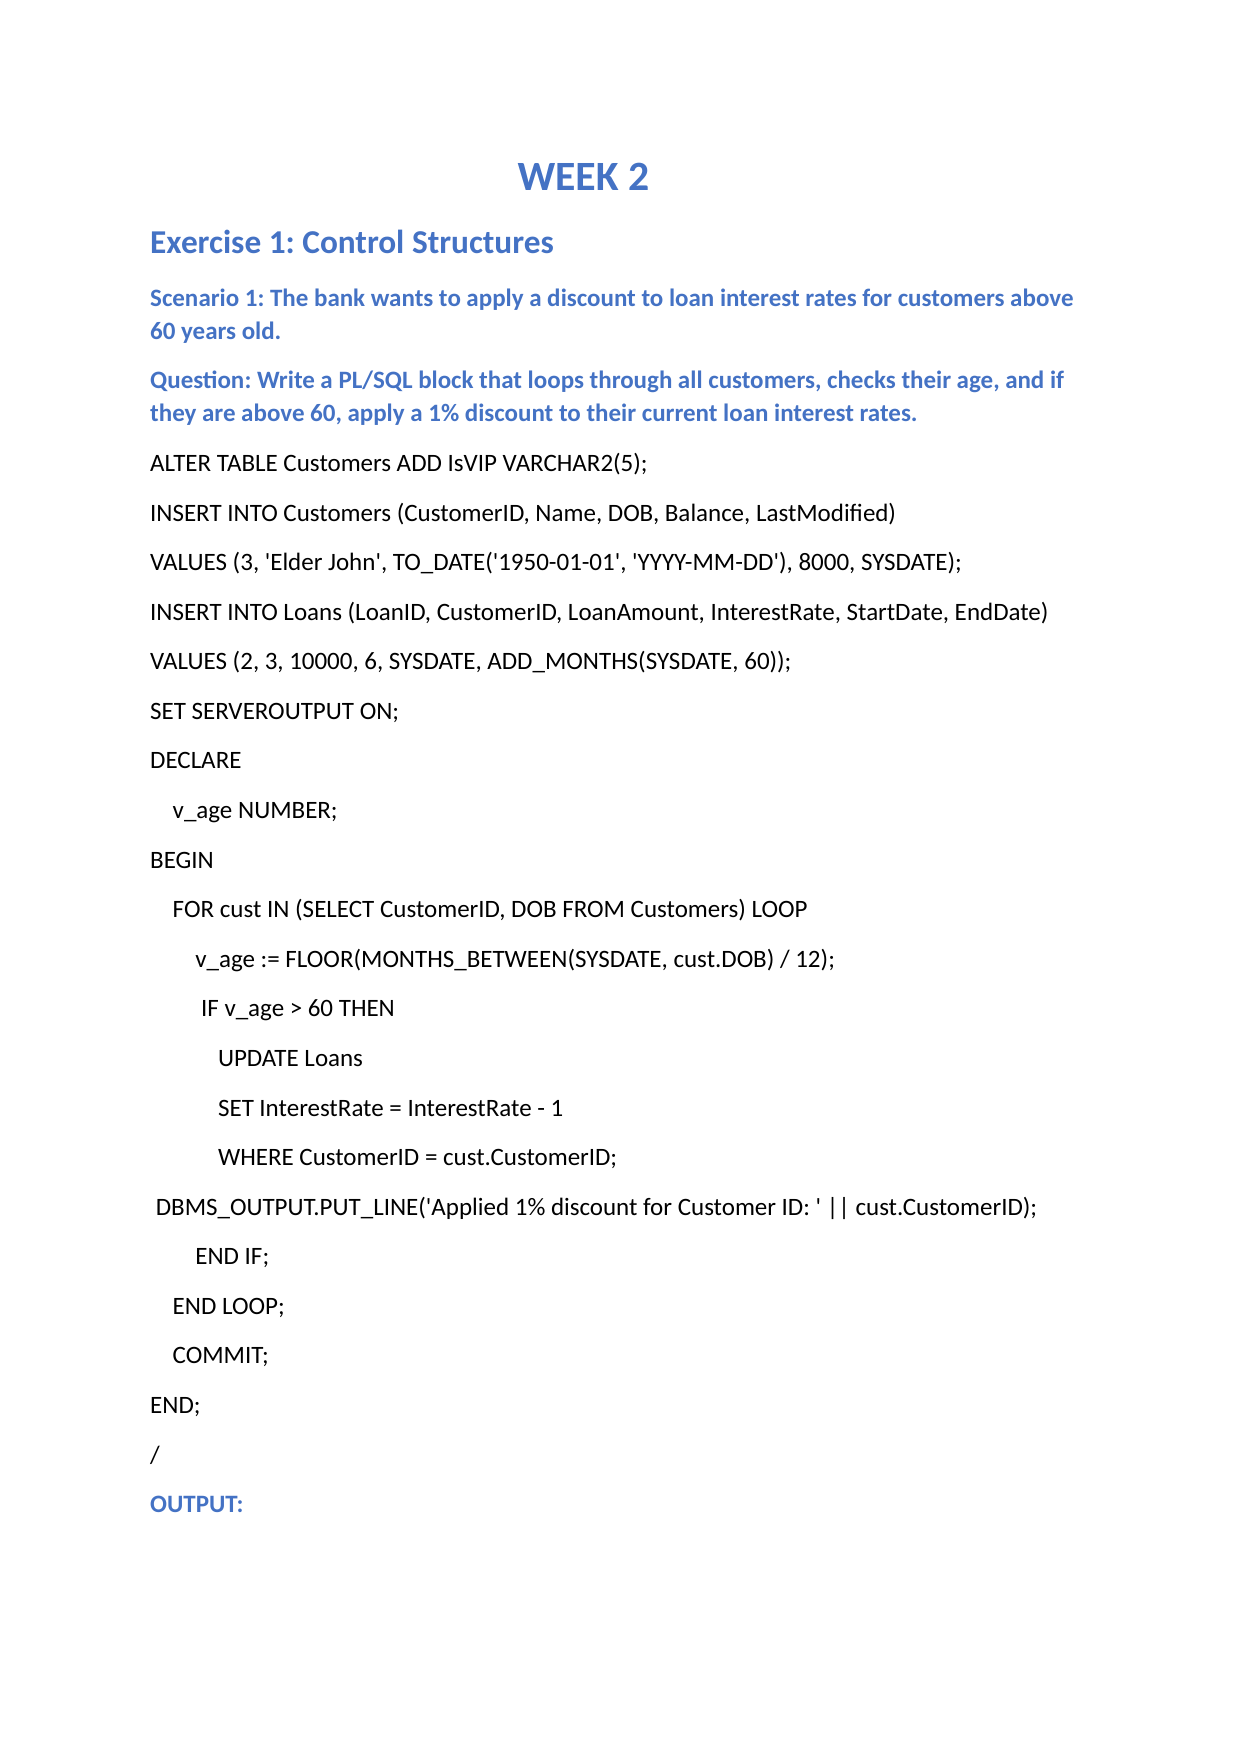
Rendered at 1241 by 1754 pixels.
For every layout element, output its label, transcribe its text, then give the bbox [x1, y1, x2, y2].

text WEEK 2 [150, 150, 1090, 201]
text END IF; [150, 1241, 1090, 1271]
text VALUES (2, 3, 10000, 6, SYSDATE, ADD_MONTHS(SYSDATE, 60)); [150, 646, 1090, 676]
text VALUES (3, 'Elder John', TO_DATE('1950-01-01', 'YYYY-MM-DD'), 8000, SYSDATE); [150, 546, 1090, 577]
text FOR cust IN (SELECT CustomerID, DOB FROM Customers) LOOP [150, 893, 1090, 924]
text INSERT INTO Loans (LoanID, CustomerID, LoanAmount, InterestRate, StartDate, EndDate) [150, 596, 1090, 626]
text WHERE CustomerID = cust.CustomerID; [150, 1141, 1090, 1172]
text ALTER TABLE Customers ADD IsVIP VARCHAR2(5); [150, 447, 1090, 478]
text DBMS_OUTPUT.PUT_LINE('Applied 1% discount for Customer ID: ' || cust.CustomerID); [150, 1191, 1090, 1221]
text Exercise 1: Control Structures [150, 222, 1090, 262]
text INSERT INTO Customers (CustomerID, Name, DOB, Balance, LastModified) [150, 497, 1090, 527]
text SET InterestRate = InterestRate - 1 [150, 1092, 1090, 1122]
text v_age := FLOOR(MONTHS_BETWEEN(SYSDATE, cust.DOB) / 12); [150, 943, 1090, 973]
text OUTPUT: [150, 1488, 1090, 1519]
text IF v_age > 60 THEN [150, 993, 1090, 1023]
text END; [150, 1389, 1090, 1420]
text END LOOP; [150, 1290, 1090, 1321]
text Question: Write a PL/SQL block that loops through all customers, checks their age, and if they are above 60, apply a 1% discount to their current loan interest rates. [150, 365, 1090, 428]
text / [150, 1439, 1090, 1469]
text Scenario 1: The bank wants to apply a discount to loan interest rates for customers above 60 years old. [150, 282, 1090, 346]
text v_age NUMBER; [150, 794, 1090, 825]
text DECLARE [150, 745, 1090, 775]
text UPDATE Loans [150, 1042, 1090, 1073]
text COMMIT; [150, 1340, 1090, 1370]
text BEGIN [150, 844, 1090, 874]
text SET SERVEROUTPUT ON; [150, 695, 1090, 726]
